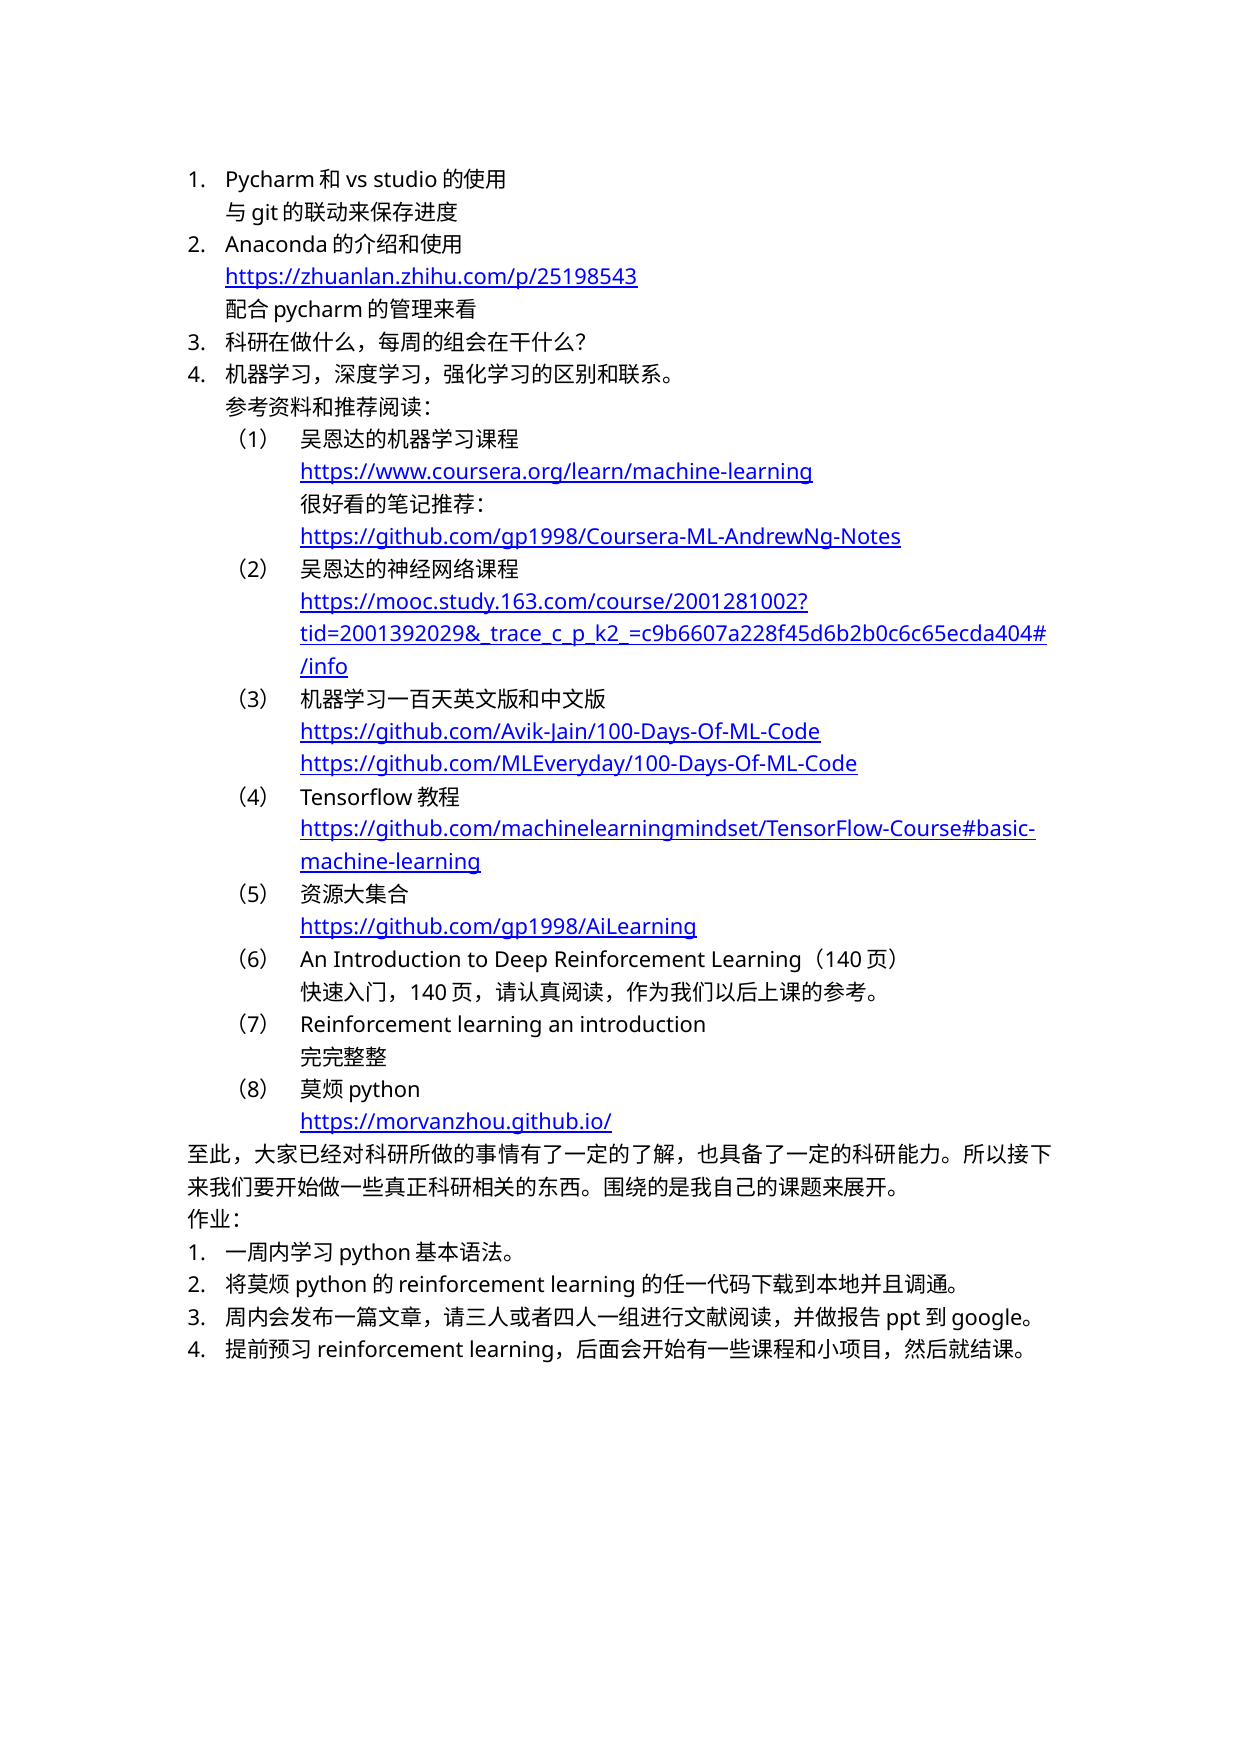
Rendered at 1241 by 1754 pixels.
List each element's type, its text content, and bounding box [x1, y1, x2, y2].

list Anaconda的介绍和使用 [187, 227, 1053, 259]
list 机器学习，深度学习，强化学习的区别和联系。 [187, 357, 1053, 389]
list https://github.com/gp1998/Coursera-ML-AndrewNg-Notes [300, 519, 1053, 552]
list Pycharm和vs studio的使用 [187, 162, 1053, 194]
list 参考资料和推荐阅读： [225, 389, 1053, 422]
list 吴恩达的神经网络课程 [225, 552, 1053, 584]
list 吴恩达的机器学习课程 [225, 422, 1053, 454]
list 完完整整 [300, 1039, 1053, 1072]
list 很好看的笔记推荐： [300, 487, 1053, 519]
list https://github.com/gp1998/AiLearning [300, 909, 1053, 942]
list 周内会发布一篇文章，请三人或者四人一组进行文献阅读，并做报告ppt到google。 [187, 1299, 1053, 1332]
list An Introduction to Deep Reinforcement Learning（140页） [225, 942, 1053, 974]
list 将莫烦python的reinforcement learning 的任一代码下载到本地并且调通。 [187, 1267, 1053, 1299]
list Tensorflow教程 [225, 779, 1053, 812]
list 提前预习reinforcement learning，后面会开始有一些课程和小项目，然后就结课。 [187, 1332, 1053, 1364]
list 资源大集合 [225, 877, 1053, 909]
text 作业： [187, 1202, 1053, 1234]
list 莫烦python [225, 1072, 1053, 1104]
list https://zhuanlan.zhihu.com/p/25198543 [225, 259, 1053, 292]
list https://morvanzhou.github.io/ [300, 1104, 1053, 1137]
text 至此，大家已经对科研所做的事情有了一定的了解，也具备了一定的科研能力。所以接下来我们要开始做一些真正科研相关的东西。围绕的是我自己的课题来展开。 [187, 1137, 1053, 1202]
list https://github.com/Avik-Jain/100-Days-Of-ML-Code [300, 714, 1053, 747]
list 一周内学习python基本语法。 [187, 1234, 1053, 1267]
list Reinforcement learning an introduction [225, 1007, 1053, 1039]
list https://www.coursera.org/learn/machine-learning [300, 454, 1053, 487]
list 快速入门，140页，请认真阅读，作为我们以后上课的参考。 [300, 974, 1053, 1007]
list https://github.com/MLEveryday/100-Days-Of-ML-Code [300, 747, 1053, 779]
list 科研在做什么，每周的组会在干什么？ [187, 324, 1053, 357]
list 配合pycharm的管理来看 [225, 292, 1053, 324]
list https://github.com/machinelearningmindset/TensorFlow-Course#basic-machine-learning [300, 812, 1053, 877]
list https://mooc.study.163.com/course/2001281002?tid=2001392029&_trace_c_p_k2_=c9b6607a228f45d6b2b0c6c65ecda404#/info [300, 584, 1053, 682]
list 与git的联动来保存进度 [225, 194, 1053, 227]
list 机器学习一百天英文版和中文版 [225, 682, 1053, 714]
